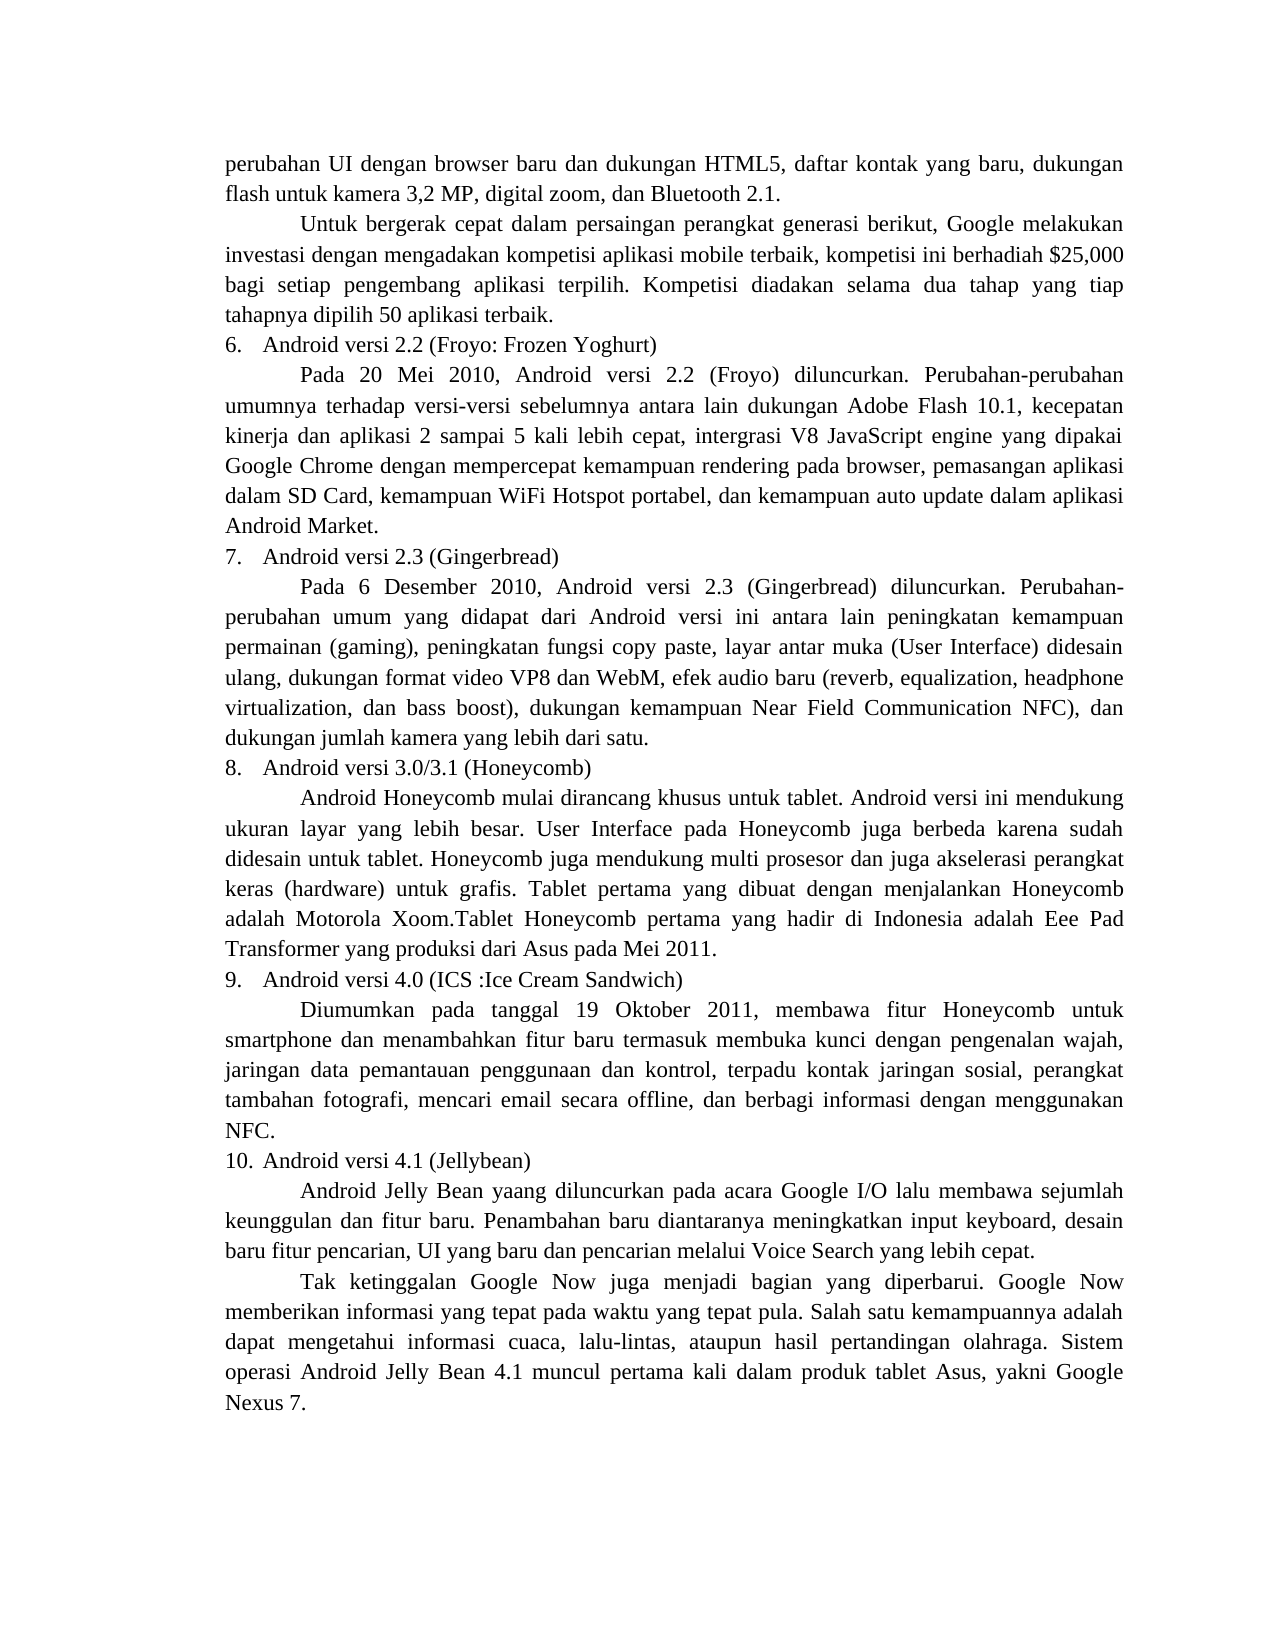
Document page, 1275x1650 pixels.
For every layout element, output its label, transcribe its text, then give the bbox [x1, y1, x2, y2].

list Diumumkan pada tanggal 19 Oktober 2011, membawa fitur Honeycomb untuk smartphone dan menambahkan fitur baru termasuk membuka kunci dengan pengenalan wajah, jaringan data pemantauan penggunaan dan kontrol, terpadu kontak jaringan sosial, perangkat tambahan fotografi, mencari email secara offline, dan berbagi informasi dengan menggunakan NFC. [225, 996, 1125, 1143]
list Tak ketinggalan Google Now juga menjadi bagian yang diperbarui. Google Now memberikan informasi yang tepat pada waktu yang tepat pula. Salah satu kemampuannya adalah dapat mengetahui informasi cuaca, lalu-lintas, ataupun hasil pertandingan olahraga. Sistem operasi Android Jelly Bean 4.1 muncul pertama kali dalam produk tablet Asus, yakni Google Nexus 7. [225, 1268, 1125, 1415]
list Android versi 2.3 (Gingerbread) [225, 543, 1125, 569]
list Untuk bergerak cepat dalam persaingan perangkat generasi berikut, Google melakukan investasi dengan mengadakan kompetisi aplikasi mobile terbaik, kompetisi ini berhadiah $25,000 bagi setiap pengembang aplikasi terpilih. Kompetisi diadakan selama dua tahap yang tiap tahapnya dipilih 50 aplikasi terbaik. [225, 210, 1125, 327]
list Pada 20 Mei 2010, Android versi 2.2 (Froyo) diluncurkan. Perubahan-perubahan umumnya terhadap versi-versi sebelumnya antara lain dukungan Adobe Flash 10.1, kecepatan kinerja dan aplikasi 2 sampai 5 kali lebih cepat, intergrasi V8 JavaScript engine yang dipakai Google Chrome dengan mempercepat kemampuan rendering pada browser, pemasangan aplikasi dalam SD Card, kemampuan WiFi Hotspot portabel, dan kemampuan auto update dalam aplikasi Android Market. [225, 361, 1125, 539]
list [225, 150, 1125, 207]
list Pada 6 Desember 2010, Android versi 2.3 (Gingerbread) diluncurkan. Perubahan-perubahan umum yang didapat dari Android versi ini antara lain peningkatan kemampuan permainan (gaming), peningkatan fungsi copy paste, layar antar muka (User Interface) didesain ulang, dukungan format video VP8 dan WebM, efek audio baru (reverb, equalization, headphone virtualization, dan bass boost), dukungan kemampuan Near Field Communication NFC), dan dukungan jumlah kamera yang lebih dari satu. [225, 573, 1125, 750]
list Android Jelly Bean yaang diluncurkan pada acara Google I/O lalu membawa sejumlah keunggulan dan fitur baru. Penambahan baru diantaranya meningkatkan input keyboard, desain baru fitur pencarian, UI yang baru dan pencarian melalui Voice Search yang lebih cepat. [225, 1177, 1125, 1264]
list Android versi 2.2 (Froyo: Frozen Yoghurt) [225, 331, 1125, 358]
list Android versi 4.0 (ICS :Ice Cream Sandwich) [225, 966, 1125, 992]
list Android Honeycomb mulai dirancang khusus untuk tablet. Android versi ini mendukung ukuran layar yang lebih besar. User Interface pada Honeycomb juga berbeda karena sudah didesain untuk tablet. Honeycomb juga mendukung multi prosesor dan juga akselerasi perangkat keras (hardware) untuk grafis. Tablet pertama yang dibuat dengan menjalankan Honeycomb adalah Motorola Xoom.Tablet Honeycomb pertama yang hadir di Indonesia adalah Eee Pad Transformer yang produksi dari Asus pada Mei 2011. [225, 784, 1125, 962]
list Android versi 4.1 (Jellybean) [225, 1147, 1125, 1173]
list Android versi 3.0/3.1 (Honeycomb) [225, 754, 1125, 781]
